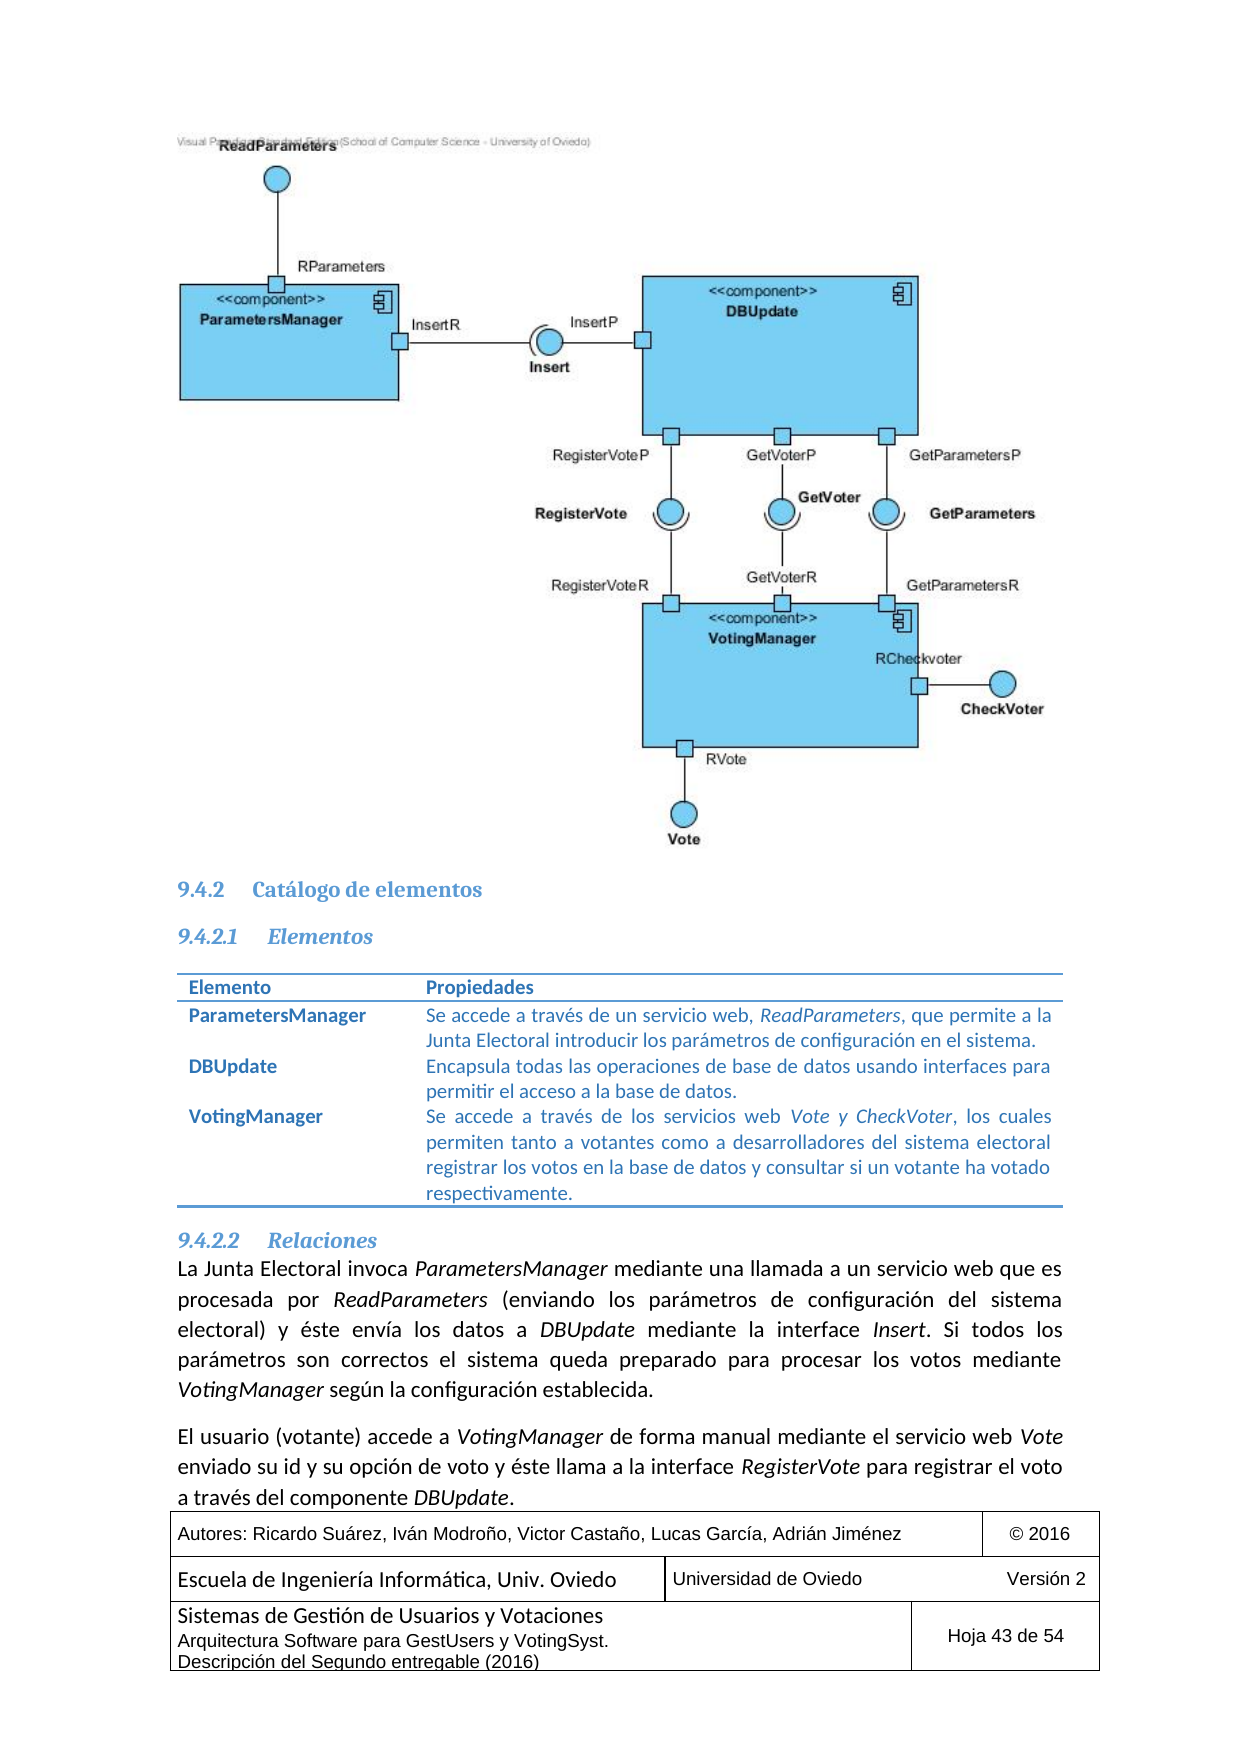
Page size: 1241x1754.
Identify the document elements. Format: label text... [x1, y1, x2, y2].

table_cell VotingManager [177, 1104, 414, 1205]
table_cell ParametersManager [177, 1002, 414, 1053]
subtitle Elementos [177, 924, 1063, 951]
text El usuario (votante) accede a VotingManager de forma manual mediante el servicio web Vote enviado su id y su opción de voto y éste llama a la interface RegisterVote para registrar el voto a través del componente DBUpdate. [177, 1422, 1063, 1511]
picture [177, 132, 1063, 854]
table_cell Encapsula todas las operaciones de base de datos usando interfaces para permitir el acceso a la base de datos. [415, 1053, 1063, 1104]
subtitle Catálogo de elementos [177, 877, 1063, 903]
table_header Propiedades [415, 975, 1063, 1000]
table_cell Se accede a través de los servicios web Vote y CheckVoter, los cuales permiten tanto a votantes como a desarrolladores del sistema electoral registrar los votos en la base de datos y consultar si un votante ha votado respectivamente. [415, 1104, 1063, 1205]
table_header Elemento [177, 975, 414, 1000]
text La Junta Electoral invoca ParametersManager mediante una llamada a un servicio web que es procesada por ReadParameters (enviando los parámetros de configuración del sistema electoral) y éste envía los datos a DBUpdate mediante la interface Insert. Si todos los parámetros son correctos el sistema queda preparado para procesar los votos mediante VotingManager según la configuración establecida. [177, 1254, 1063, 1403]
table_cell Se accede a través de un servicio web, ReadParameters, que permite a la Junta Electoral introducir los parámetros de configuración en el sistema. [415, 1002, 1063, 1053]
subtitle Relaciones [177, 1228, 1063, 1254]
table_cell DBUpdate [177, 1053, 414, 1104]
